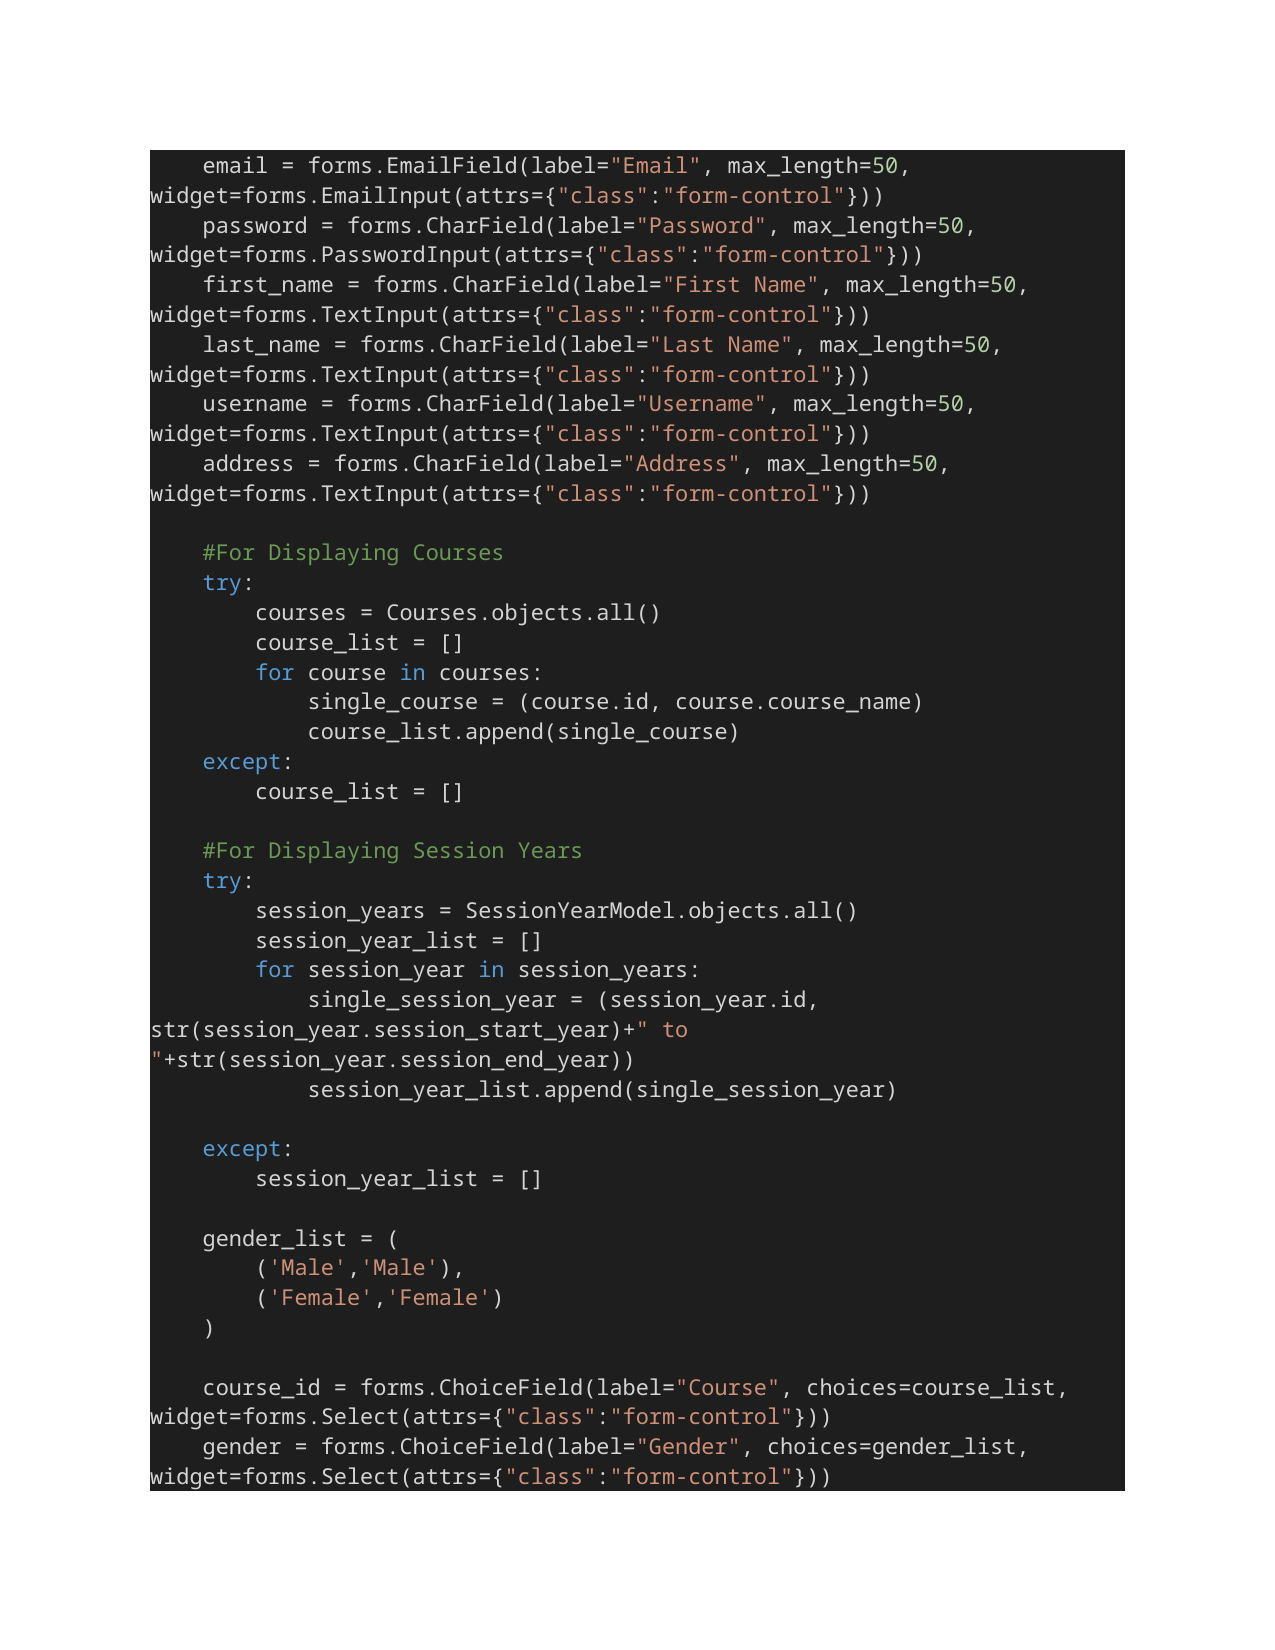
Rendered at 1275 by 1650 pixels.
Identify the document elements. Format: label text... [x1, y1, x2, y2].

text except: [150, 746, 1125, 776]
text username = forms.CharField(label="Username", max_length=50, widget=forms.TextInput(attrs={"class":"form-control"})) [150, 388, 1125, 448]
text ('Male','Male'), [150, 1252, 1125, 1282]
text password = forms.CharField(label="Password", max_length=50, widget=forms.PasswordInput(attrs={"class":"form-control"})) [150, 209, 1125, 269]
text gender = forms.ChoiceField(label="Gender", choices=gender_list, widget=forms.Select(attrs={"class":"form-control"})) [150, 1431, 1125, 1491]
text ) [150, 1312, 1125, 1342]
text email = forms.EmailField(label="Email", max_length=50, widget=forms.EmailInput(attrs={"class":"form-control"})) [150, 150, 1125, 209]
text course_list.append(single_course) [150, 716, 1125, 746]
text session_year_list = [] [150, 1163, 1125, 1193]
text except: [150, 1133, 1125, 1163]
text course_list = [] [150, 776, 1125, 805]
text session_year_list.append(single_session_year) [150, 1073, 1125, 1103]
text single_course = (course.id, course.course_name) [150, 686, 1125, 716]
text #For Displaying Session Years [150, 835, 1125, 865]
text gender_list = ( [150, 1222, 1125, 1252]
text try: [150, 567, 1125, 597]
text ('Female','Female') [150, 1282, 1125, 1312]
text courses = Courses.objects.all() [150, 597, 1125, 627]
text session_years = SessionYearModel.objects.all() [150, 895, 1125, 924]
text single_session_year = (session_year.id, str(session_year.session_start_year)+" to "+str(session_year.session_end_year)) [150, 984, 1125, 1073]
text first_name = forms.CharField(label="First Name", max_length=50, widget=forms.TextInput(attrs={"class":"form-control"})) [150, 269, 1125, 329]
text #For Displaying Courses [150, 537, 1125, 567]
text last_name = forms.CharField(label="Last Name", max_length=50, widget=forms.TextInput(attrs={"class":"form-control"})) [150, 329, 1125, 388]
text session_year_list = [] [150, 924, 1125, 954]
text course_id = forms.ChoiceField(label="Course", choices=course_list, widget=forms.Select(attrs={"class":"form-control"})) [150, 1371, 1125, 1431]
text course_list = [] [150, 627, 1125, 656]
text try: [150, 865, 1125, 895]
text for course in courses: [150, 656, 1125, 686]
text for session_year in session_years: [150, 954, 1125, 984]
text address = forms.CharField(label="Address", max_length=50, widget=forms.TextInput(attrs={"class":"form-control"})) [150, 448, 1125, 507]
